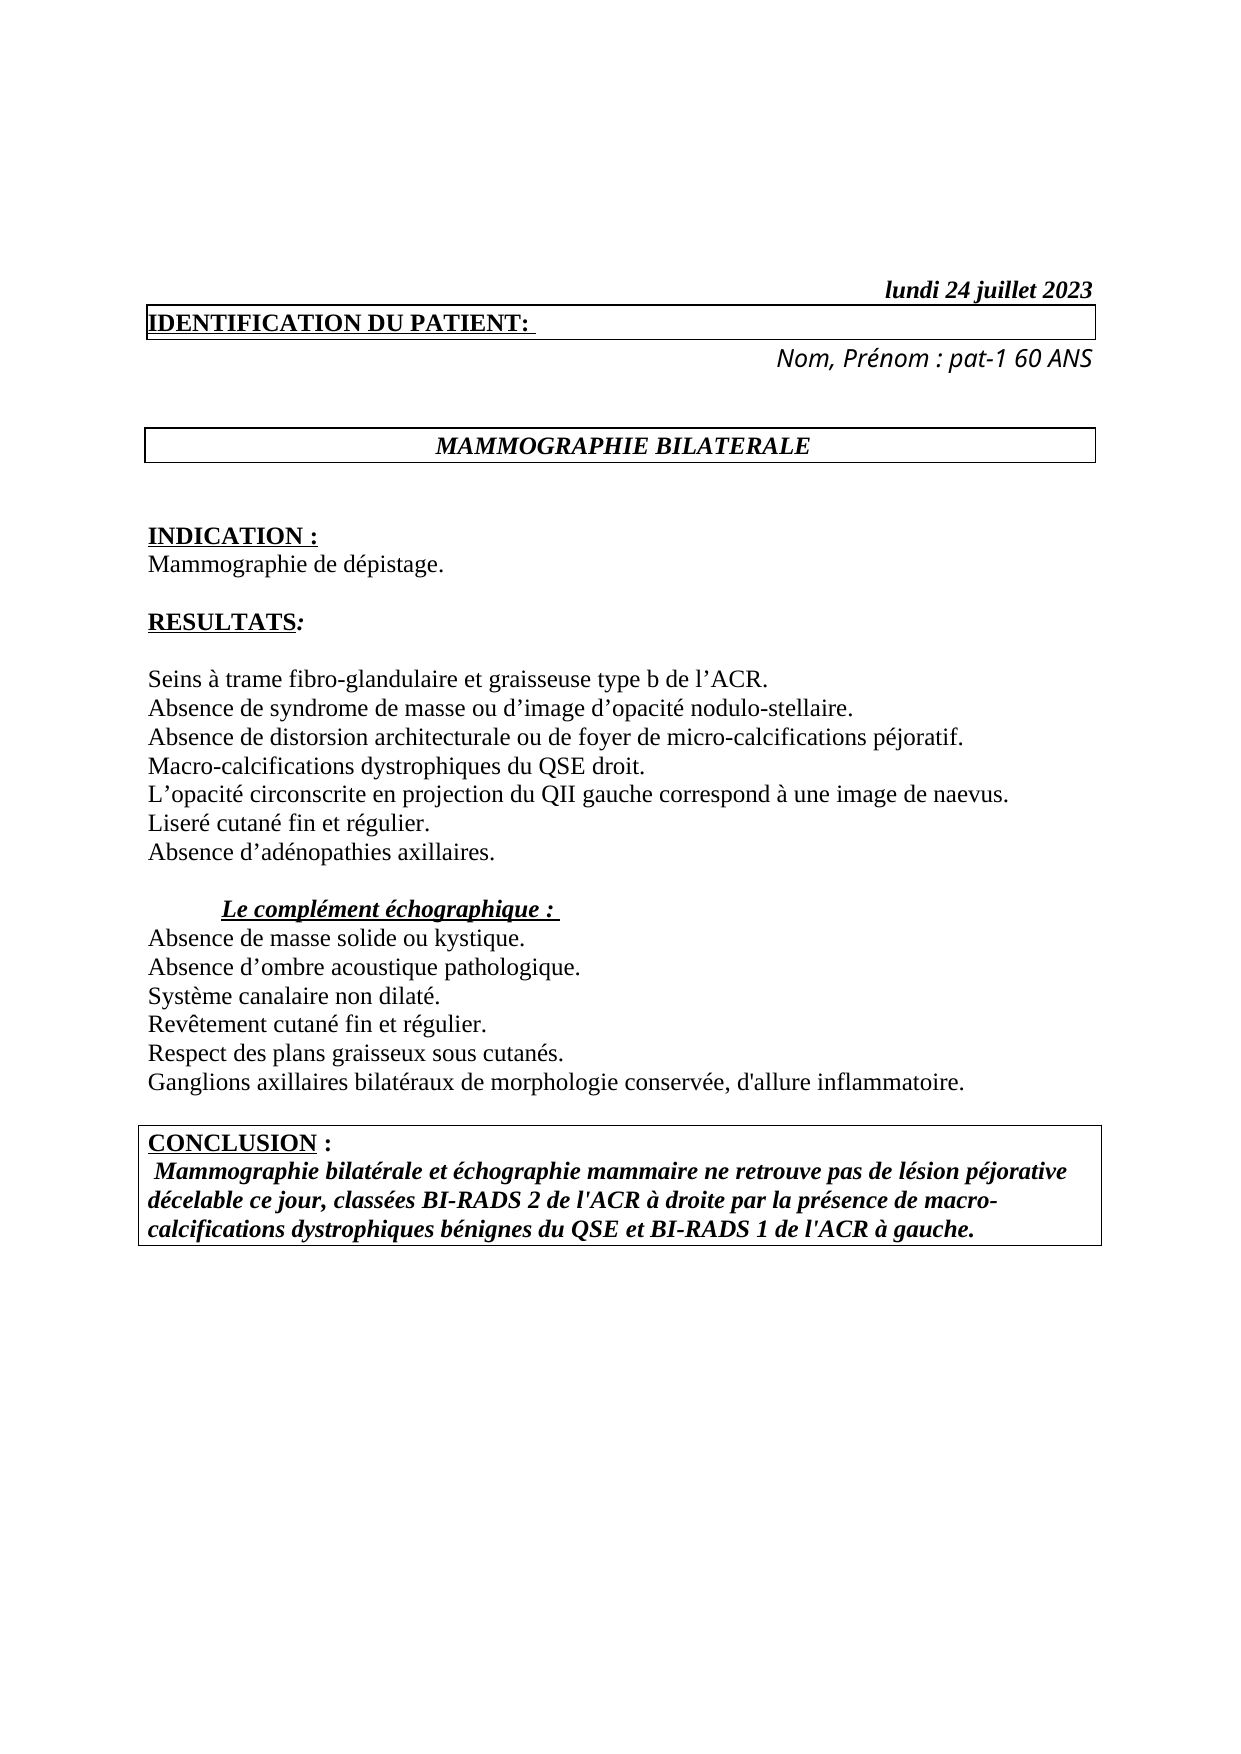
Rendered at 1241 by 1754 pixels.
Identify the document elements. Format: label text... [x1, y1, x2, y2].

text INDICATION : [148, 521, 1092, 549]
text Absence d’adénopathies axillaires. [148, 837, 1092, 866]
text Macro-calcifications dystrophiques du QSE droit. [148, 751, 1092, 779]
text Le complément échographique : [148, 894, 1092, 923]
text Absence de masse solide ou kystique. [148, 923, 1092, 952]
text Absence d’ombre acoustique pathologique. [148, 952, 1092, 981]
text L’opacité circonscrite en projection du QII gauche correspond à une image de naevus. [148, 779, 1092, 808]
text lundi 24 juillet 2023 [148, 276, 1092, 304]
text Absence de distorsion architecturale ou de foyer de micro-calcifications péjoratif. [148, 722, 1092, 751]
text Seins à trame fibro-glandulaire et graisseuse type b de l’ACR. [148, 664, 1092, 693]
text Absence de syndrome de masse ou d’image d’opacité nodulo-stellaire. [148, 693, 1092, 722]
text IDENTIFICATION DU PATIENT: [148, 306, 1095, 339]
text Liseré cutané fin et régulier. [148, 808, 1092, 837]
text Ganglions axillaires bilatéraux de morphologie conservée, d'allure inflammatoire. [148, 1067, 1092, 1096]
text Mammographie de dépistage. [148, 549, 1092, 578]
text Revêtement cutané fin et régulier. [148, 1009, 1092, 1038]
text Respect des plans graisseux sous cutanés. [148, 1038, 1092, 1067]
text Système canalaire non dilaté. [148, 981, 1092, 1009]
text CONCLUSION : [139, 1126, 1101, 1153]
text Mammographie bilatérale et échographie mammaire ne retrouve pas de lésion péjorative décelable ce jour, classées BI-RADS 2 de l'ACR à droite par la présence de macro-calcifications dystrophiques bénignes du QSE et BI-RADS 1 de l'ACR à gauche. [139, 1153, 1101, 1245]
text Nom, Prénom : pat-1 60 ANS [148, 340, 1092, 374]
text MAMMOGRAPHIE BILATERALE [146, 429, 1095, 462]
text RESULTATS: [148, 607, 1092, 636]
